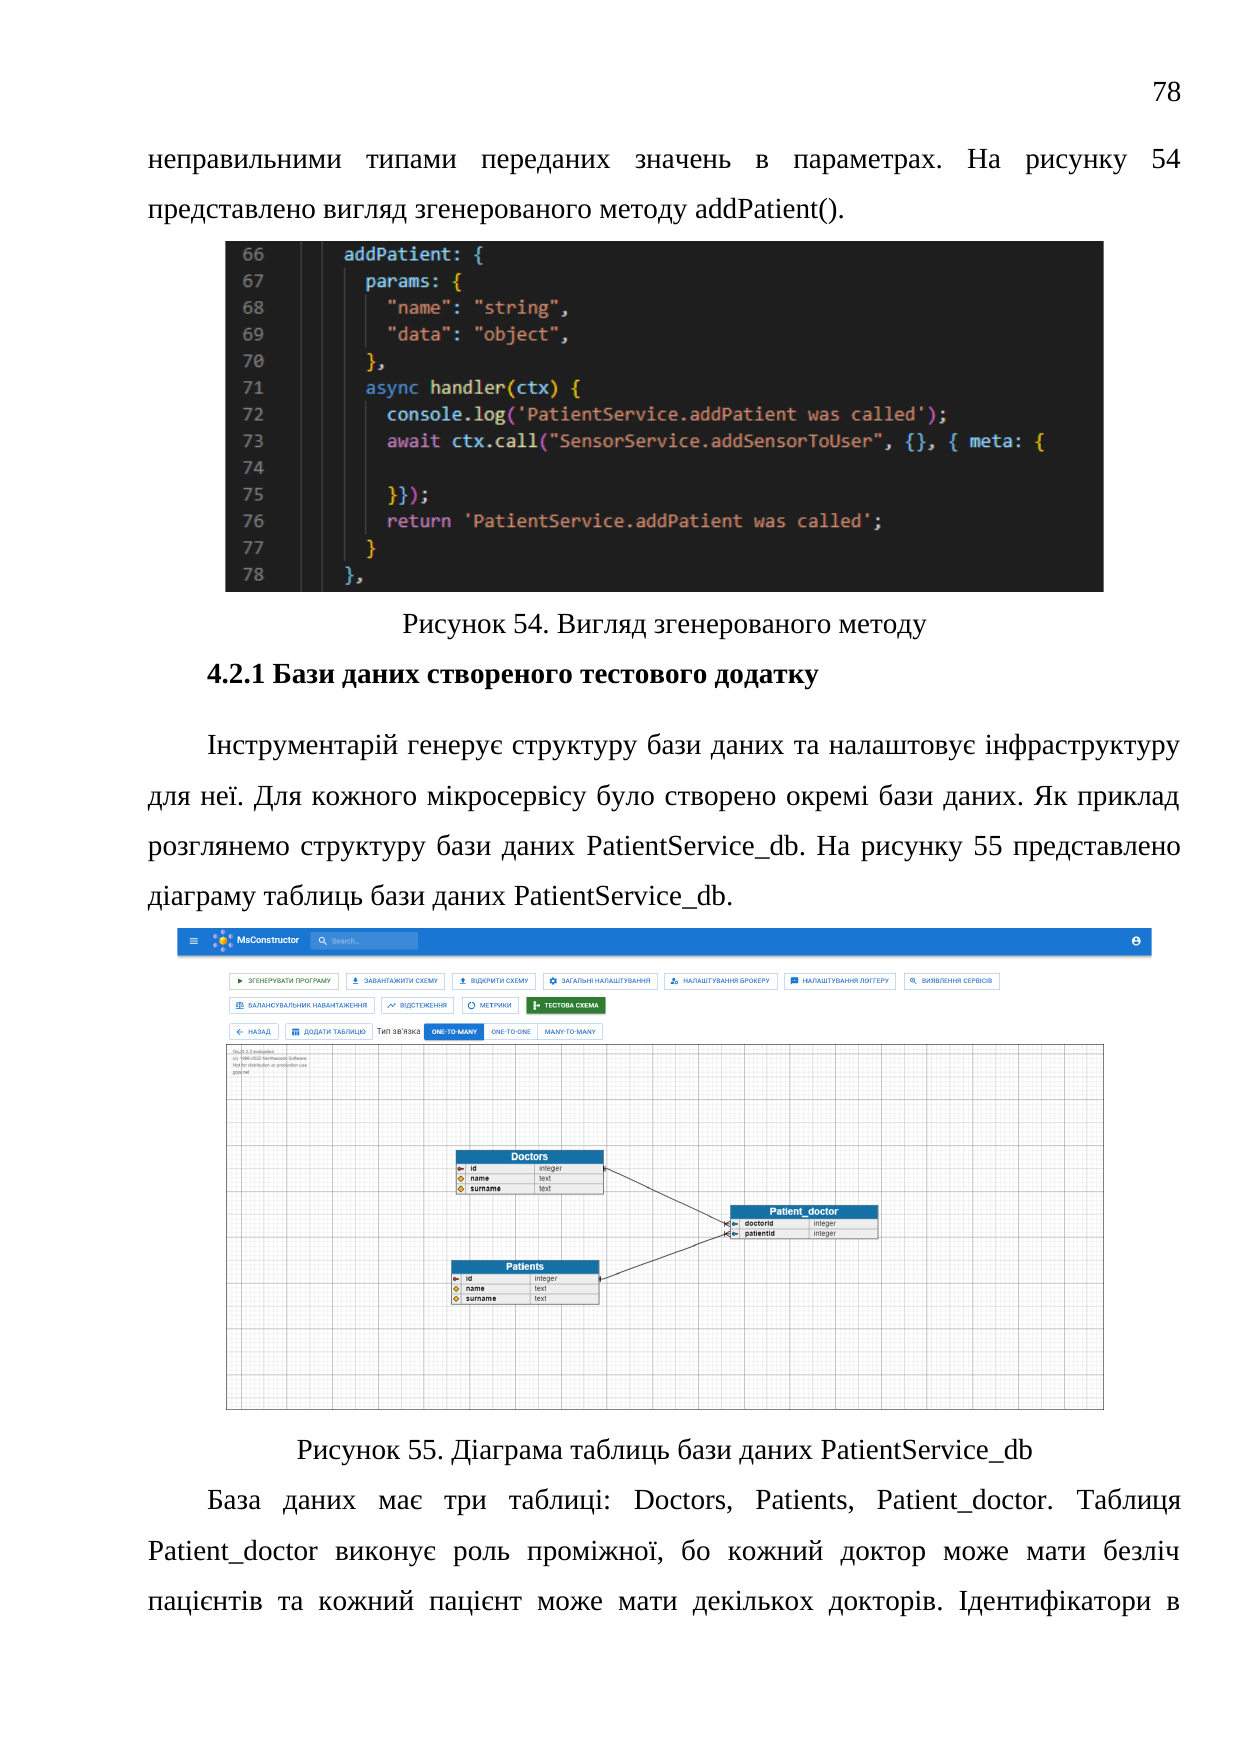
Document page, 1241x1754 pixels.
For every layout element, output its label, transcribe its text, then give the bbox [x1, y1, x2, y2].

subtitle 4.2.1 Бази даних створеного тестового додатку [207, 656, 1181, 690]
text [148, 1482, 1181, 1617]
text Інструментарій генерує структуру бази даних та налаштовує інфраструктуру для неї. Для кожного мікросервісу було створено окремі бази даних. Як приклад розглянемо структуру бази даних PatientService_db. На рисунку 55 представлено діаграму таблиць бази даних PatientService_db. [148, 727, 1181, 912]
picture [225, 241, 1104, 592]
text Рисунок 54. Вигляд згенерованого методу [148, 606, 1181, 639]
text Рисунок 55. Діаграма таблиць бази даних PatientService_db [148, 1432, 1181, 1466]
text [148, 141, 1181, 225]
picture [177, 928, 1152, 1418]
